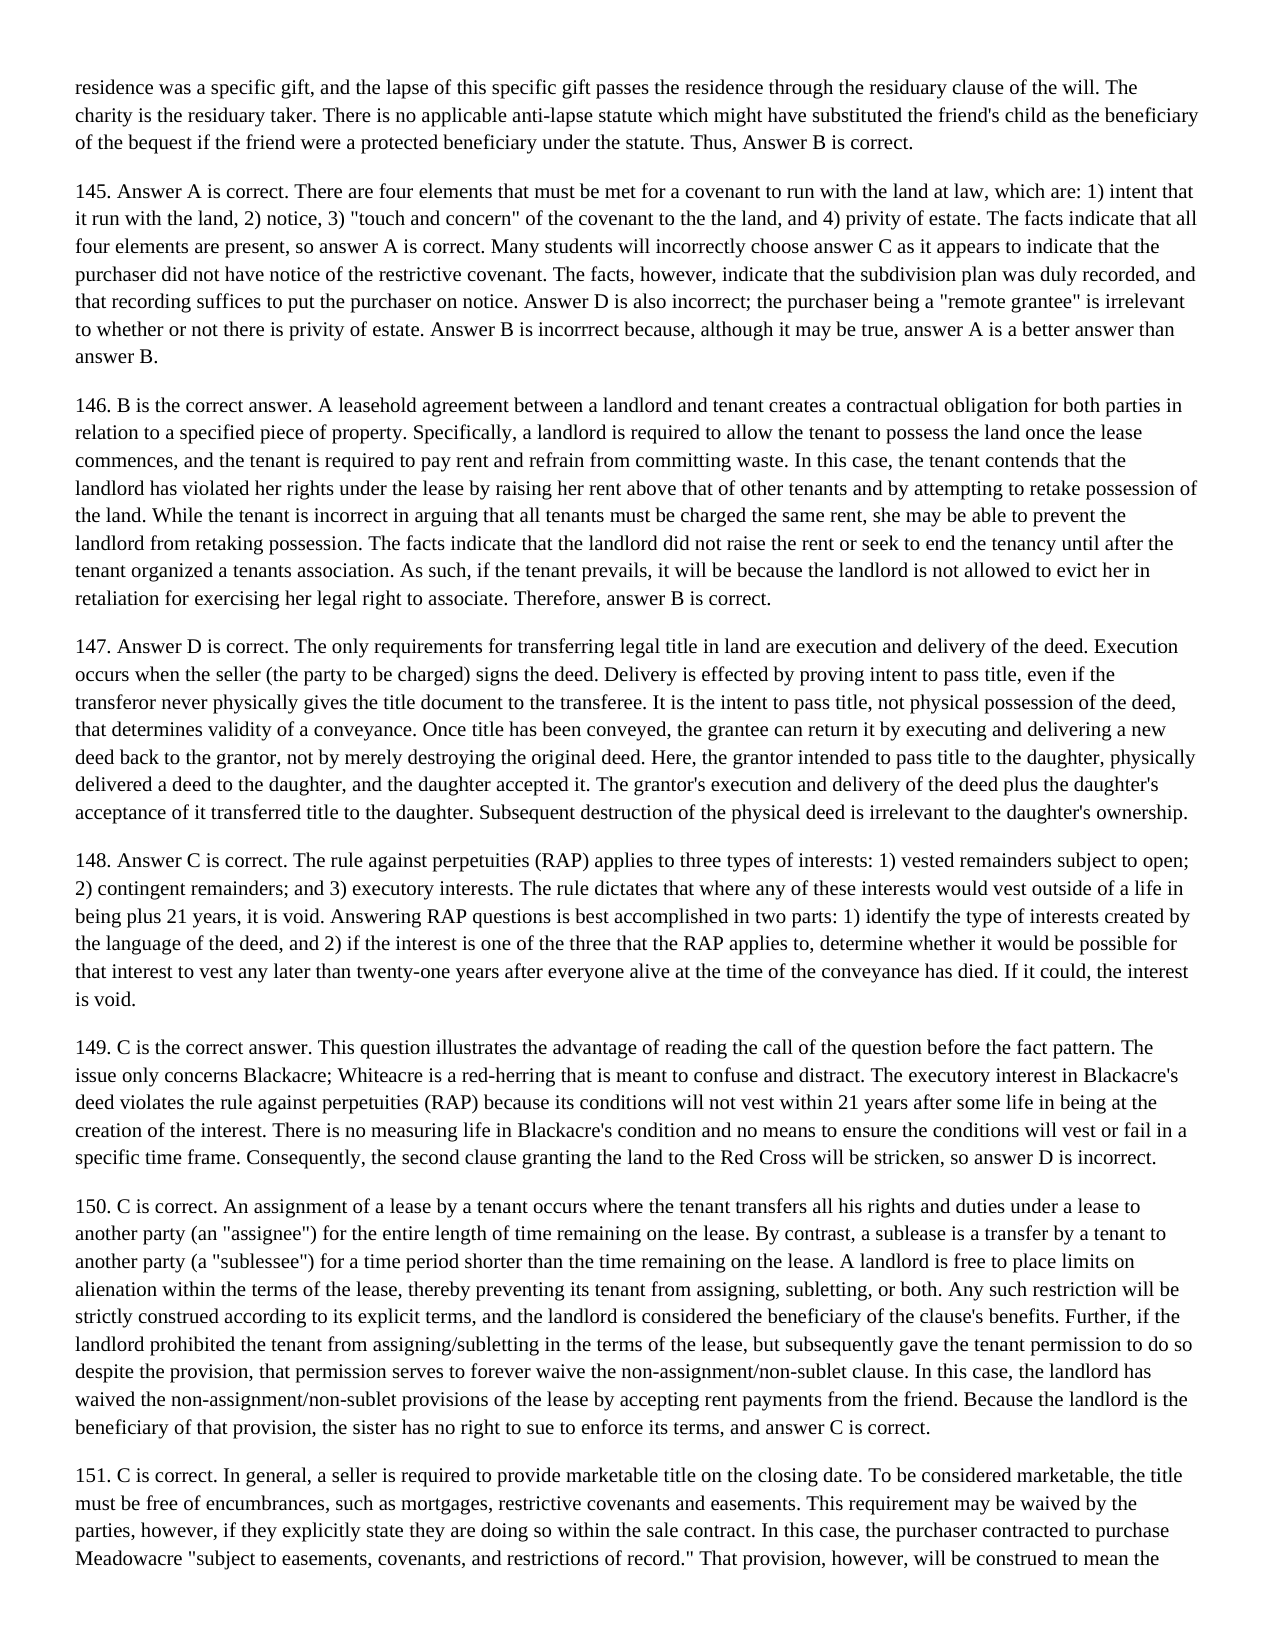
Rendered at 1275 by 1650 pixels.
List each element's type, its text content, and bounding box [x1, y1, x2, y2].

text 147. Answer D is correct. The only requirements for transferring legal title in land are execution and delivery of the deed. Execution occurs when the seller (the party to be charged) signs the deed. Delivery is effected by proving intent to pass title, even if the transferor never physically gives the title document to the transferee. It is the intent to pass title, not physical possession of the deed, that determines validity of a conveyance. Once title has been conveyed, the grantee can return it by executing and delivering a new deed back to the grantor, not by merely destroying the original deed. Here, the grantor intended to pass title to the daughter, physically delivered a deed to the daughter, and the daughter accepted it. The grantor's execution and delivery of the deed plus the daughter's acceptance of it transferred title to the daughter. Subsequent destruction of the physical deed is irrelevant to the daughter's ownership. [75, 634, 1200, 824]
text 150. C is correct. An assignment of a lease by a tenant occurs where the tenant transfers all his rights and duties under a lease to another party (an "assignee") for the entire length of time remaining on the lease. By contrast, a sublease is a transfer by a tenant to another party (a "sublessee") for a time period shorter than the time remaining on the lease. A landlord is free to place limits on alienation within the terms of the lease, thereby preventing its tenant from assigning, subletting, or both. Any such restriction will be strictly construed according to its explicit terms, and the landlord is considered the beneficiary of the clause's benefits. Further, if the landlord prohibited the tenant from assigning/subletting in the terms of the lease, but subsequently gave the tenant permission to do so despite the provision, that permission serves to forever waive the non-assignment/non-sublet clause. In this case, the landlord has waived the non-assignment/non-sublet provisions of the lease by accepting rent payments from the friend. Because the landlord is the beneficiary of that provision, the sister has no right to sue to enforce its terms, and answer C is correct. [75, 1194, 1200, 1439]
text 148. Answer C is correct. The rule against perpetuities (RAP) applies to three types of interests: 1) vested remainders subject to open; 2) contingent remainders; and 3) executory interests. The rule dictates that where any of these interests would vest outside of a life in being plus 21 years, it is void. Answering RAP questions is best accomplished in two parts: 1) identify the type of interests created by the language of the deed, and 2) if the interest is one of the three that the RAP applies to, determine whether it would be possible for that interest to vest any later than twenty-one years after everyone alive at the time of the conveyance has died. If it could, the interest is void. [75, 848, 1200, 1011]
text 146. B is the correct answer. A leasehold agreement between a landlord and tenant creates a contractual obligation for both parties in relation to a specified piece of property. Specifically, a landlord is required to allow the tenant to possess the land once the lease commences, and the tenant is required to pay rent and refrain from committing waste. In this case, the tenant contends that the landlord has violated her rights under the lease by raising her rent above that of other tenants and by attempting to retake possession of the land. While the tenant is incorrect in arguing that all tenants must be charged the same rent, she may be able to prevent the landlord from retaking possession. The facts indicate that the landlord did not raise the rent or seek to end the tenancy until after the tenant organized a tenants association. As such, if the tenant prevails, it will be because the landlord is not allowed to evict her in retaliation for exercising her legal right to associate. Therefore, answer B is correct. [75, 393, 1200, 610]
text 145. Answer A is correct. There are four elements that must be met for a covenant to run with the land at law, which are: 1) intent that it run with the land, 2) notice, 3) "touch and concern" of the covenant to the the land, and 4) privity of estate. The facts indicate that all four elements are present, so answer A is correct. Many students will incorrectly choose answer C as it appears to indicate that the purchaser did not have notice of the restrictive covenant. The facts, however, indicate that the subdivision plan was duly recorded, and that recording suffices to put the purchaser on notice. Answer D is also incorrect; the purchaser being a "remote grantee" is irrelevant to whether or not there is privity of estate. Answer B is incorrrect because, although it may be true, answer A is a better answer than answer B. [75, 179, 1200, 368]
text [75, 75, 1200, 154]
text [75, 1463, 1200, 1570]
text 149. C is the correct answer. This question illustrates the advantage of reading the call of the question before the fact pattern. The issue only concerns Blackacre; Whiteacre is a red-herring that is meant to confuse and distract. The executory interest in Blackacre's deed violates the rule against perpetuities (RAP) because its conditions will not vest within 21 years after some life in being at the creation of the interest. There is no measuring life in Blackacre's condition and no means to ensure the conditions will vest or fail in a specific time frame. Consequently, the second clause granting the land to the Red Cross will be stricken, so answer D is incorrect. [75, 1035, 1200, 1169]
